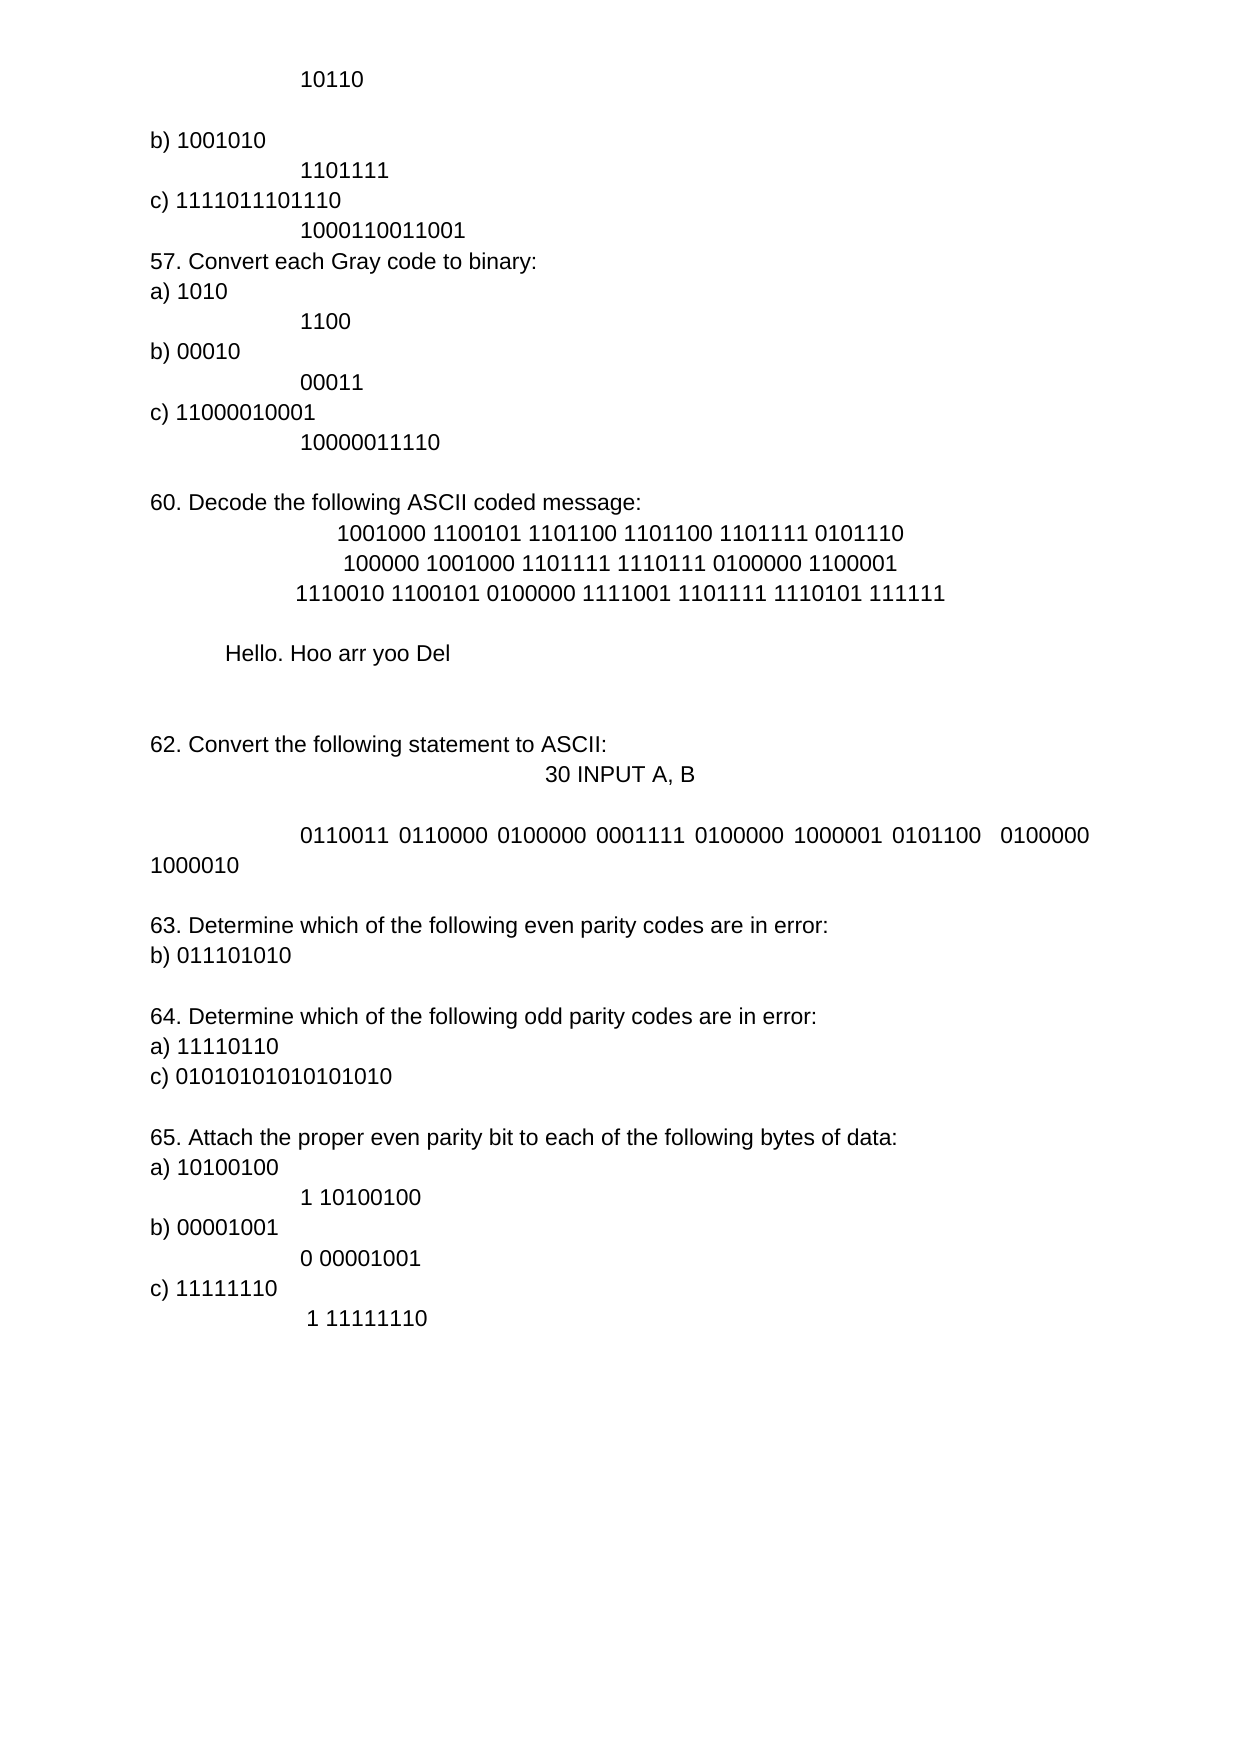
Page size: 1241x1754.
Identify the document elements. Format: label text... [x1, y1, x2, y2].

text 62. Convert the following statement to ASCII: [150, 731, 1090, 757]
text 30 INPUT A, B [150, 761, 1090, 787]
text 1110010 1100101 0100000 1111001 1101111 1110101 111111 [150, 580, 1090, 606]
text c) 1111011101110 [150, 187, 1090, 213]
text 1101111 [150, 157, 1090, 183]
text 1 10100100 [150, 1184, 1090, 1210]
text a) 1010 [150, 278, 1090, 304]
text 64. Determine which of the following odd parity codes are in error: [150, 1003, 1090, 1029]
text 1000110011001 [150, 217, 1090, 244]
text c) 11111110 [150, 1275, 1090, 1301]
text 63. Determine which of the following even parity codes are in error: [150, 912, 1090, 938]
text 1001000 1100101 1101100 1101100 1101111 0101110 [150, 519, 1090, 546]
text b) 00010 [150, 338, 1090, 364]
text b) 00001001 [150, 1214, 1090, 1241]
text Hello. Hoo arr yoo Del [150, 640, 1090, 667]
text 1 11111110 [150, 1305, 1090, 1331]
text b) 011101010 [150, 942, 1090, 969]
text a) 10100100 [150, 1154, 1090, 1180]
text 100000 1001000 1101111 1110111 0100000 1100001 [150, 550, 1090, 576]
text 10000011110 [150, 429, 1090, 455]
text 0 00001001 [150, 1244, 1090, 1271]
text c) 11000010001 [150, 399, 1090, 425]
text a) 11110110 [150, 1033, 1090, 1059]
text c) 01010101010101010 [150, 1063, 1090, 1089]
text 00011 [150, 368, 1090, 395]
text 65. Attach the proper even parity bit to each of the following bytes of data: [150, 1124, 1090, 1150]
text 1100 [150, 308, 1090, 334]
text b) 1001010 [150, 127, 1090, 153]
text 0110011 0110000 0100000 0001111 0100000 1000001 0101100 0100000 1000010 [150, 822, 1090, 878]
text 60. Decode the following ASCII coded message: [150, 489, 1090, 516]
text 57. Convert each Gray code to binary: [150, 248, 1090, 274]
text 10110 [150, 66, 1090, 93]
